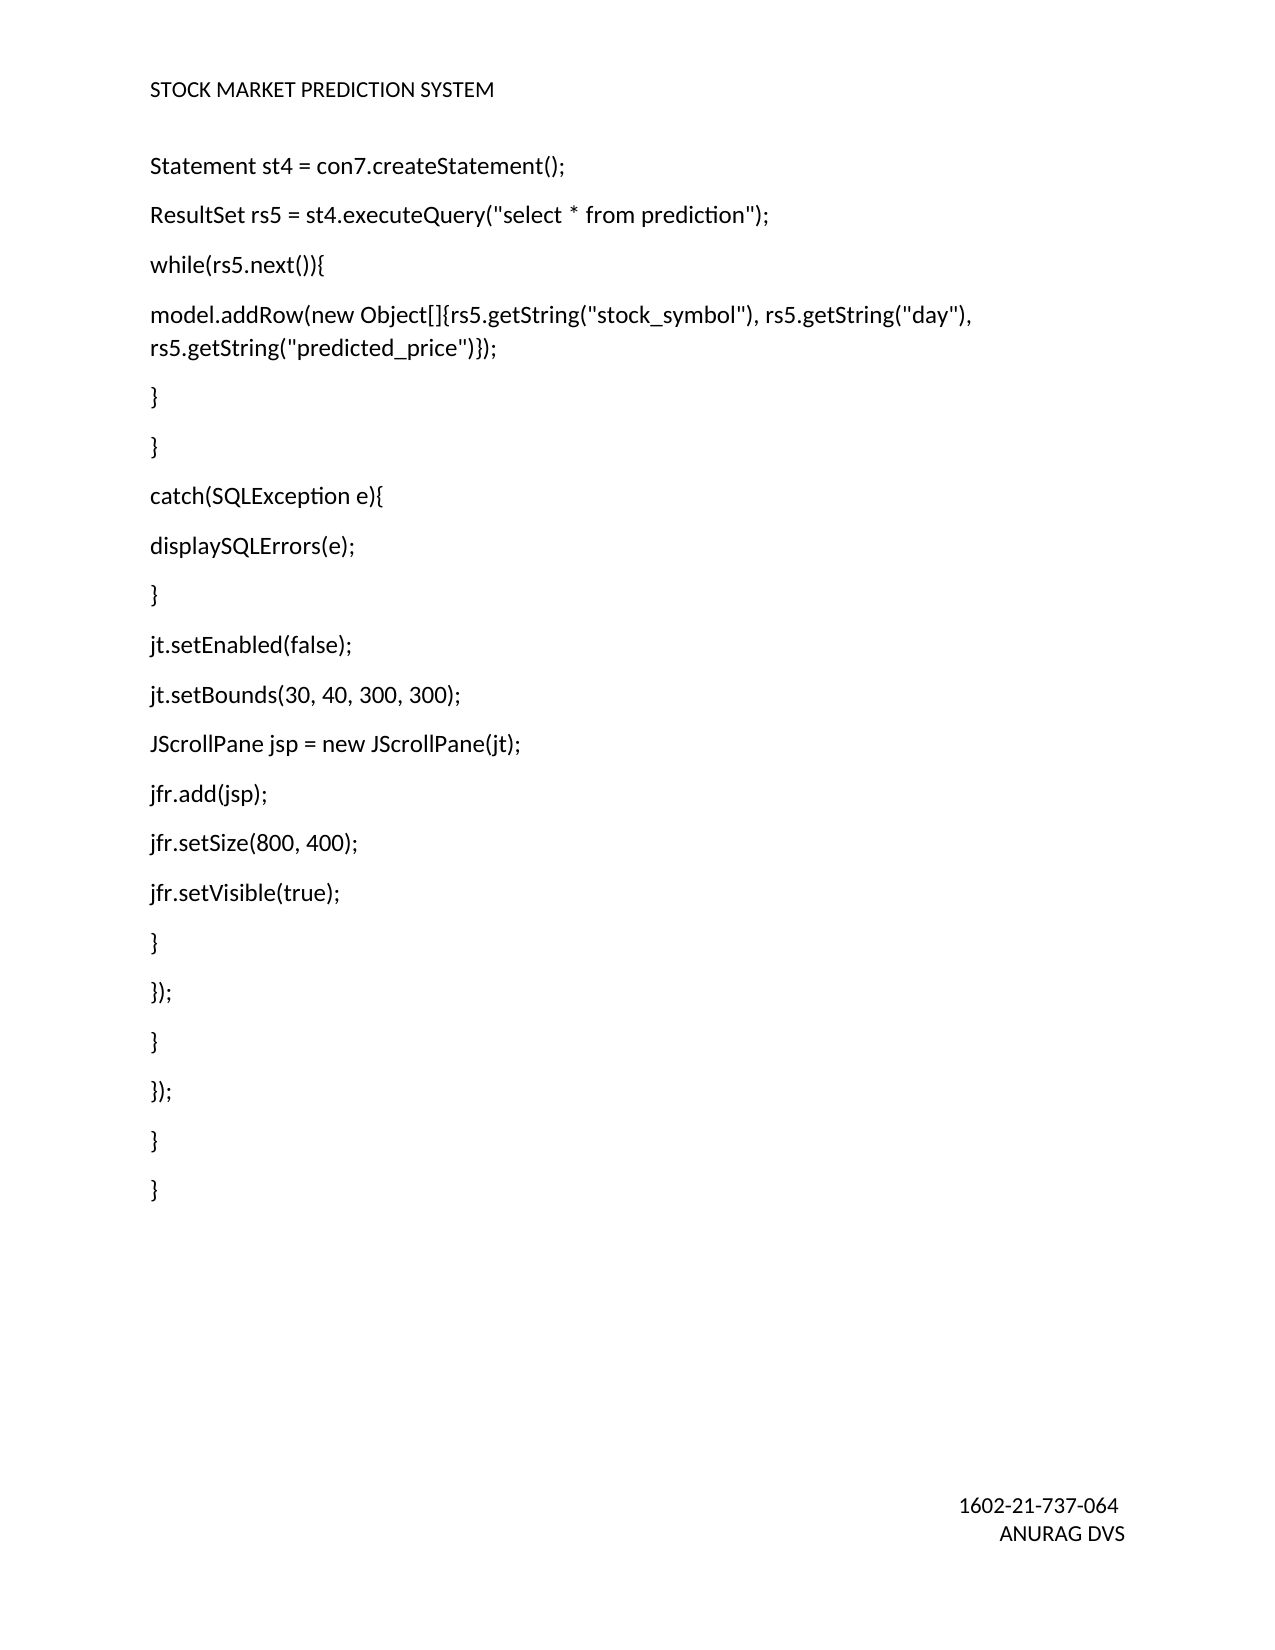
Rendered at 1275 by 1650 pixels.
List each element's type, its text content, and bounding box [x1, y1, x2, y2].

text while(rs5.next()){ [150, 249, 1125, 280]
text } [150, 381, 1125, 412]
text Statement st4 = con7.createStatement(); [150, 150, 1125, 181]
text model.addRow(new Object[]{rs5.getString("stock_symbol"), rs5.getString("day"), rs5.getString("predicted_price")}); [150, 299, 1125, 362]
text ResultSet rs5 = st4.executeQuery("select * from prediction"); [150, 199, 1125, 230]
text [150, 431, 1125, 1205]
